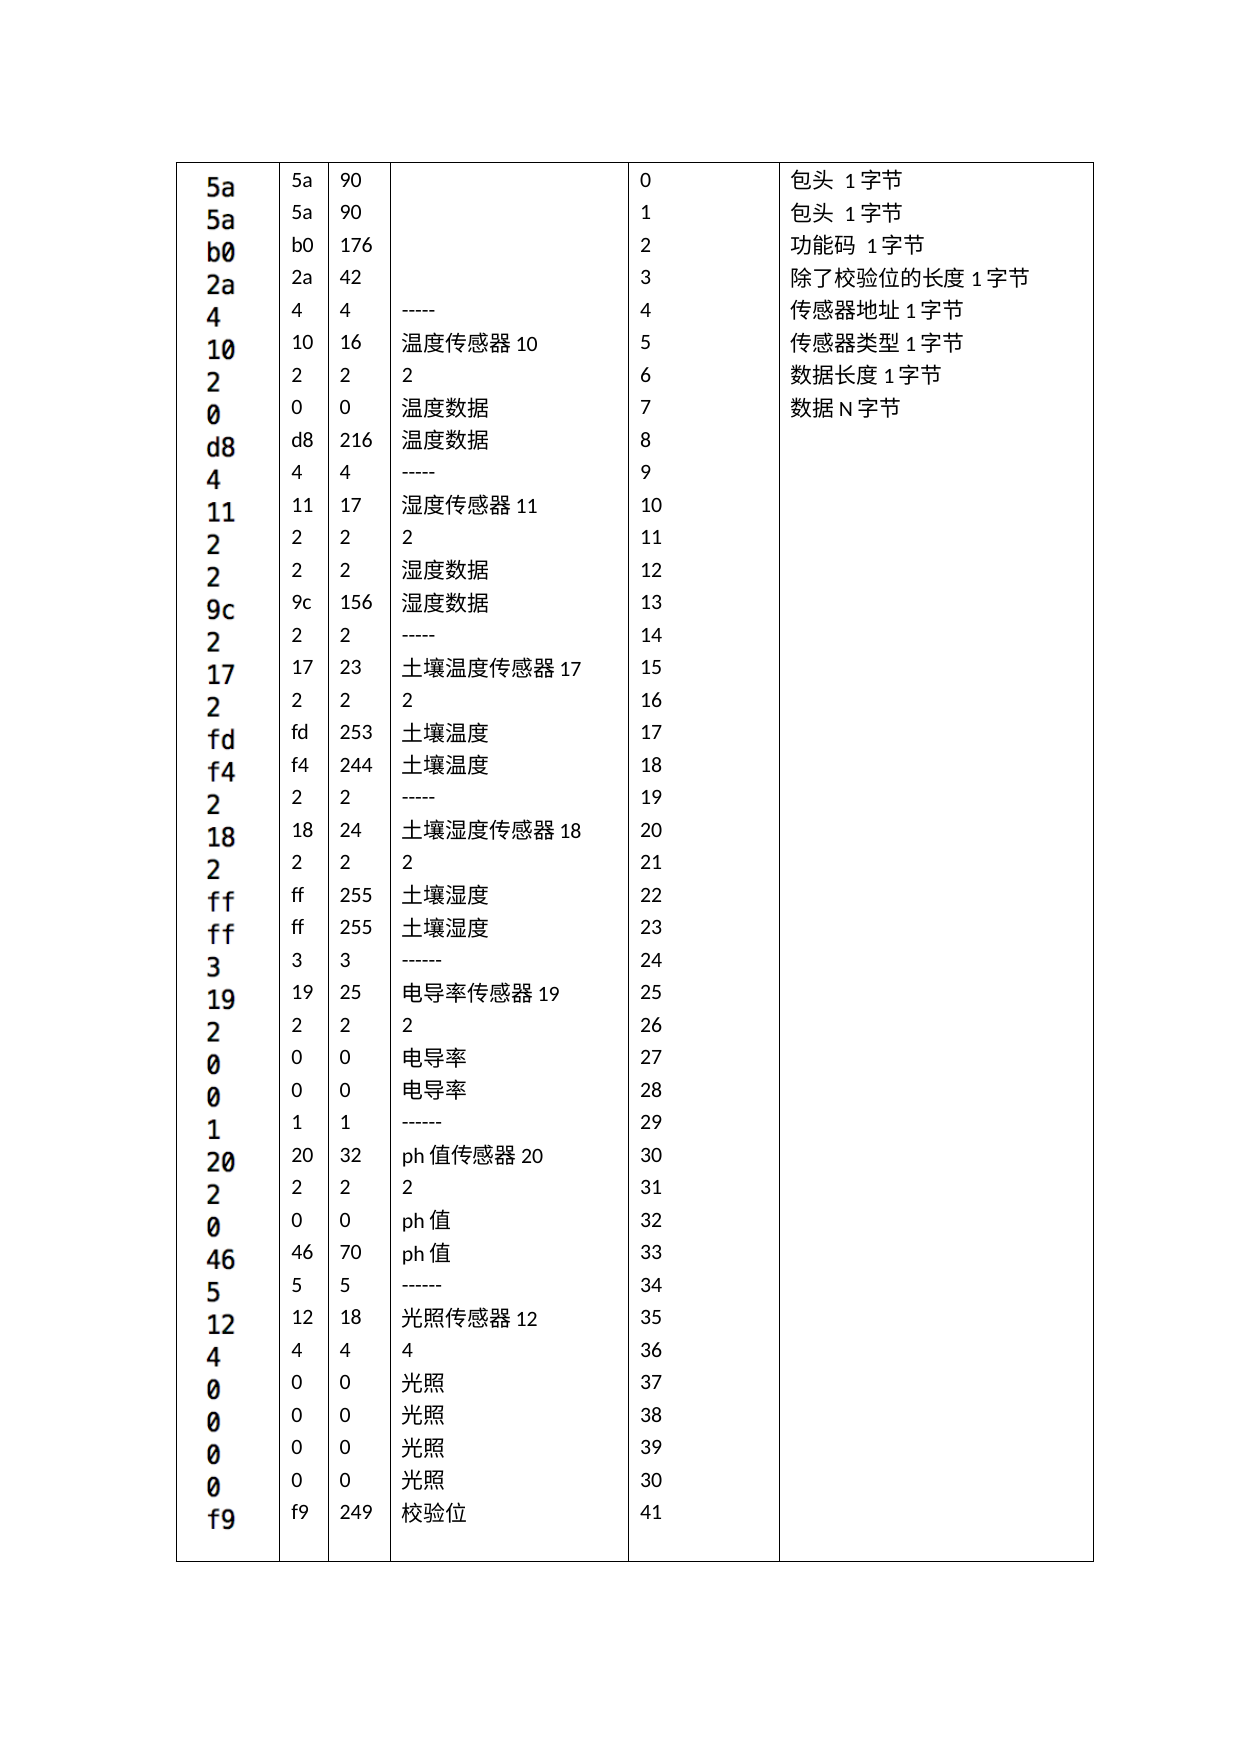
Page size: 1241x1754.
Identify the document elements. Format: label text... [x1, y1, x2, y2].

table_header [177, 163, 279, 1561]
table_header 包头 1字节 包头 1字节 功能码 1字节 除了校验位的长度 1字节 传感器地址 1字节 传感器类型 1字节 数据长度 1字节 数据N字节 [780, 163, 1093, 1561]
picture [187, 163, 269, 1555]
table_header 0 1 2 3 4 5 6 7 8 9 10 11 12 13 14 15 16 17 18 19 20 21 22 23 24 25 26 27 28 29 30 31 32 33 34 35 36 37 38 39 30 41 [629, 163, 779, 1561]
table_header 5a 5a b0 2a 4 10 2 0 d8 4 11 2 2 9c 2 17 2 fd f4 2 18 2 ff ff 3 19 2 0 0 1 20 2 0 46 5 12 4 0 0 0 0 f9 [280, 163, 328, 1561]
table_header 90 90 176 42 4 16 2 0 216 4 17 2 2 156 2 23 2 253 244 2 24 2 255 255 3 25 2 0 0 1 32 2 0 70 5 18 4 0 0 0 0 249 [329, 163, 390, 1561]
table_header ----- 温度传感器10 2 温度数据 温度数据 ----- 湿度传感器11 2 湿度数据 湿度数据 ----- 土壤温度传感器17 2 土壤温度 土壤温度 ----- 土壤湿度传感器18 2 土壤湿度 土壤湿度 ------ 电导率传感器19 2 电导率 电导率 ------ ph值传感器20 2 ph值 ph值 ------ 光照传感器12 4 光照 光照 光照 光照 校验位 [391, 163, 628, 1561]
